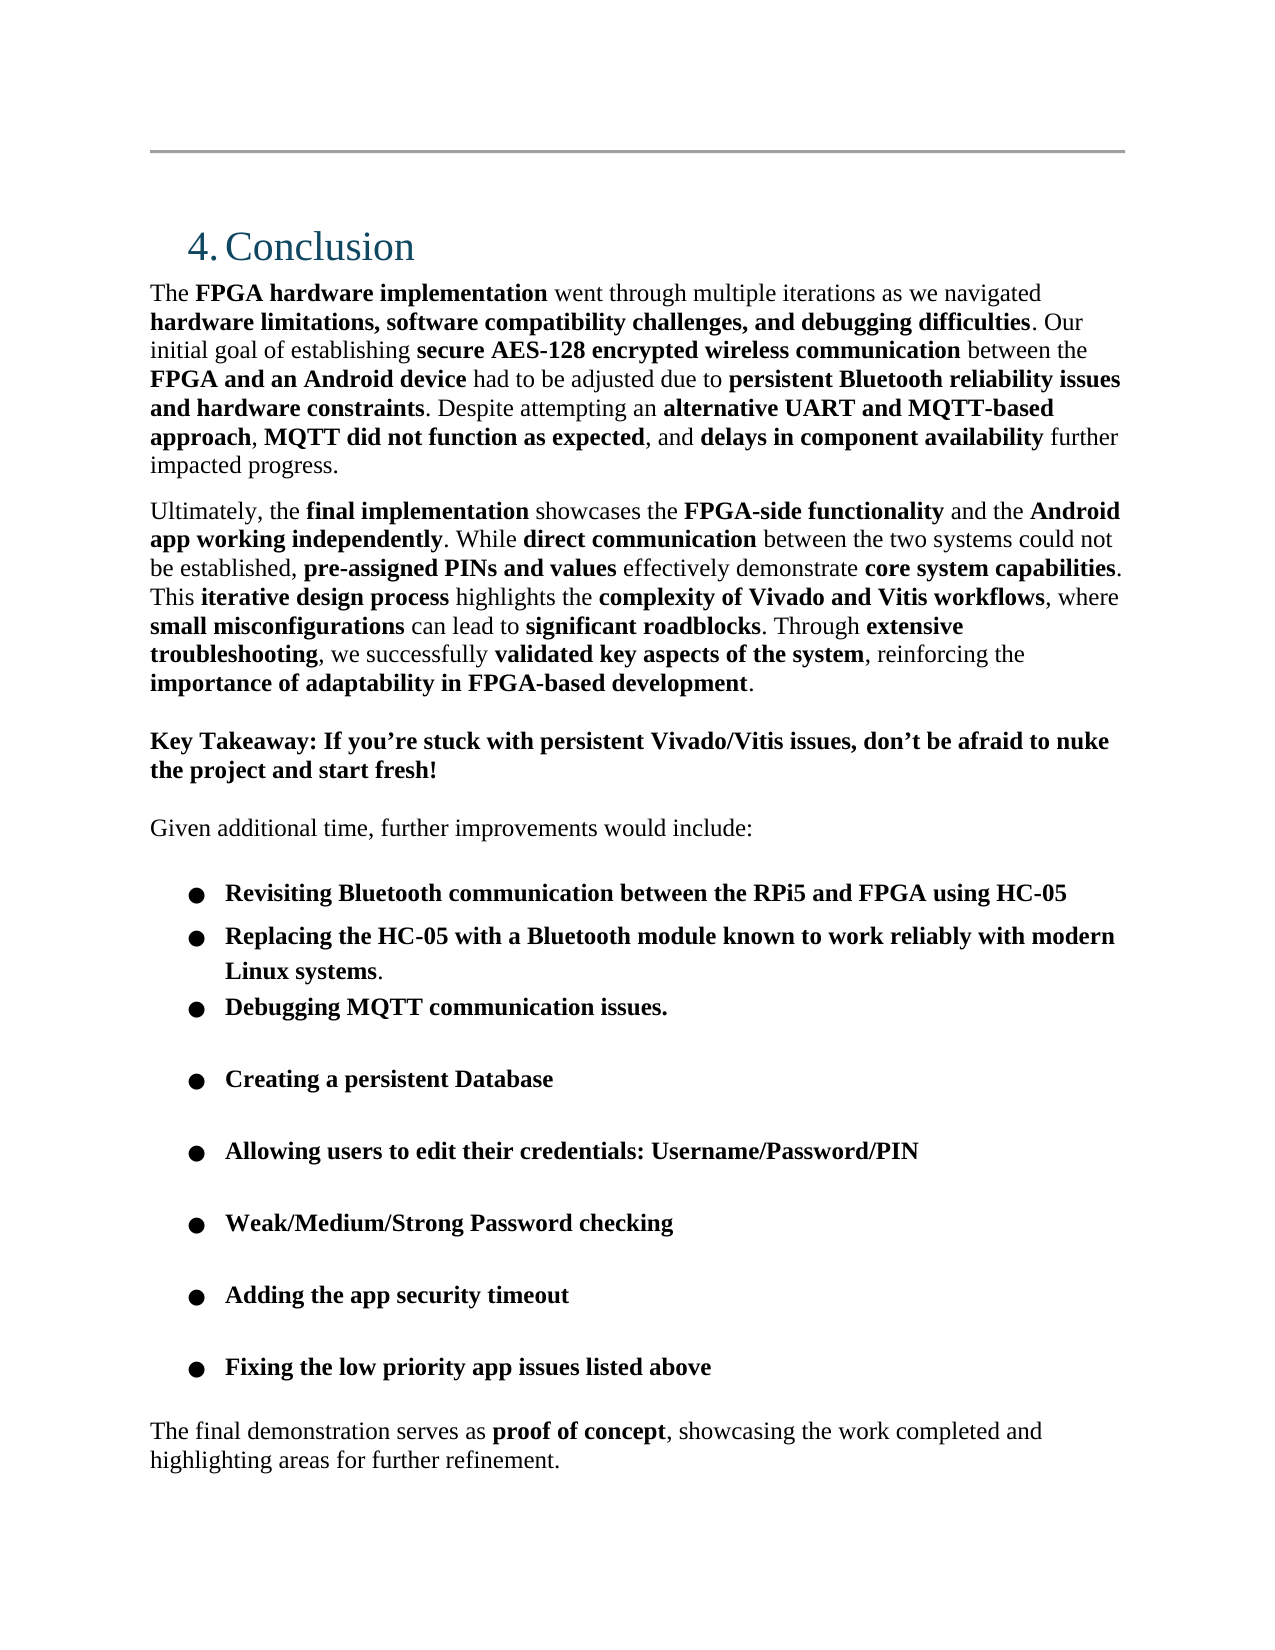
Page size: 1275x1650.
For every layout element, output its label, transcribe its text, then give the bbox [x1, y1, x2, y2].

text Ultimately, the final implementation showcases the FPGA-side functionality and the Android app working independently. While direct communication between the two systems could not be established, pre-assigned PINs and values effectively demonstrate core system capabilities. This iterative design process highlights the complexity of Vivado and Vitis workflows, where small misconfigurations can lead to significant roadblocks. Through extensive troubleshooting, we successfully validated key aspects of the system, reinforcing the importance of adaptability in FPGA-based development. [150, 496, 1125, 697]
text Given additional time, further improvements would include: [150, 813, 1125, 842]
list Creating a persistent Database [187, 1057, 1125, 1099]
list Replacing the HC-05 with a Bluetooth module known to work reliably with modern Linux systems. [187, 913, 1125, 985]
list Revisiting Bluetooth communication between the RPi5 and FPGA using HC-05 [187, 871, 1125, 913]
list Fixing the low priority app issues listed above [187, 1344, 1125, 1387]
list Debugging MQTT communication issues. [187, 985, 1125, 1028]
list Adding the app security timeout [187, 1272, 1125, 1315]
text Key Takeaway: If you’re stuck with persistent Vivado/Vitis issues, don’t be afraid to nuke the project and start fresh! [150, 726, 1125, 784]
subtitle Conclusion [187, 222, 1125, 269]
list Allowing users to edit their credentials: Username/Password/PIN [187, 1129, 1125, 1171]
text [150, 1416, 1125, 1474]
list Weak/Medium/Strong Password checking [187, 1201, 1125, 1243]
text The FPGA hardware implementation went through multiple iterations as we navigated hardware limitations, software compatibility challenges, and debugging difficulties. Our initial goal of establishing secure AES-128 encrypted wireless communication between the FPGA and an Android device had to be adjusted due to persistent Bluetooth reliability issues and hardware constraints. Despite attempting an alternative UART and MQTT-based approach, MQTT did not function as expected, and delays in component availability further impacted progress. [150, 278, 1125, 479]
